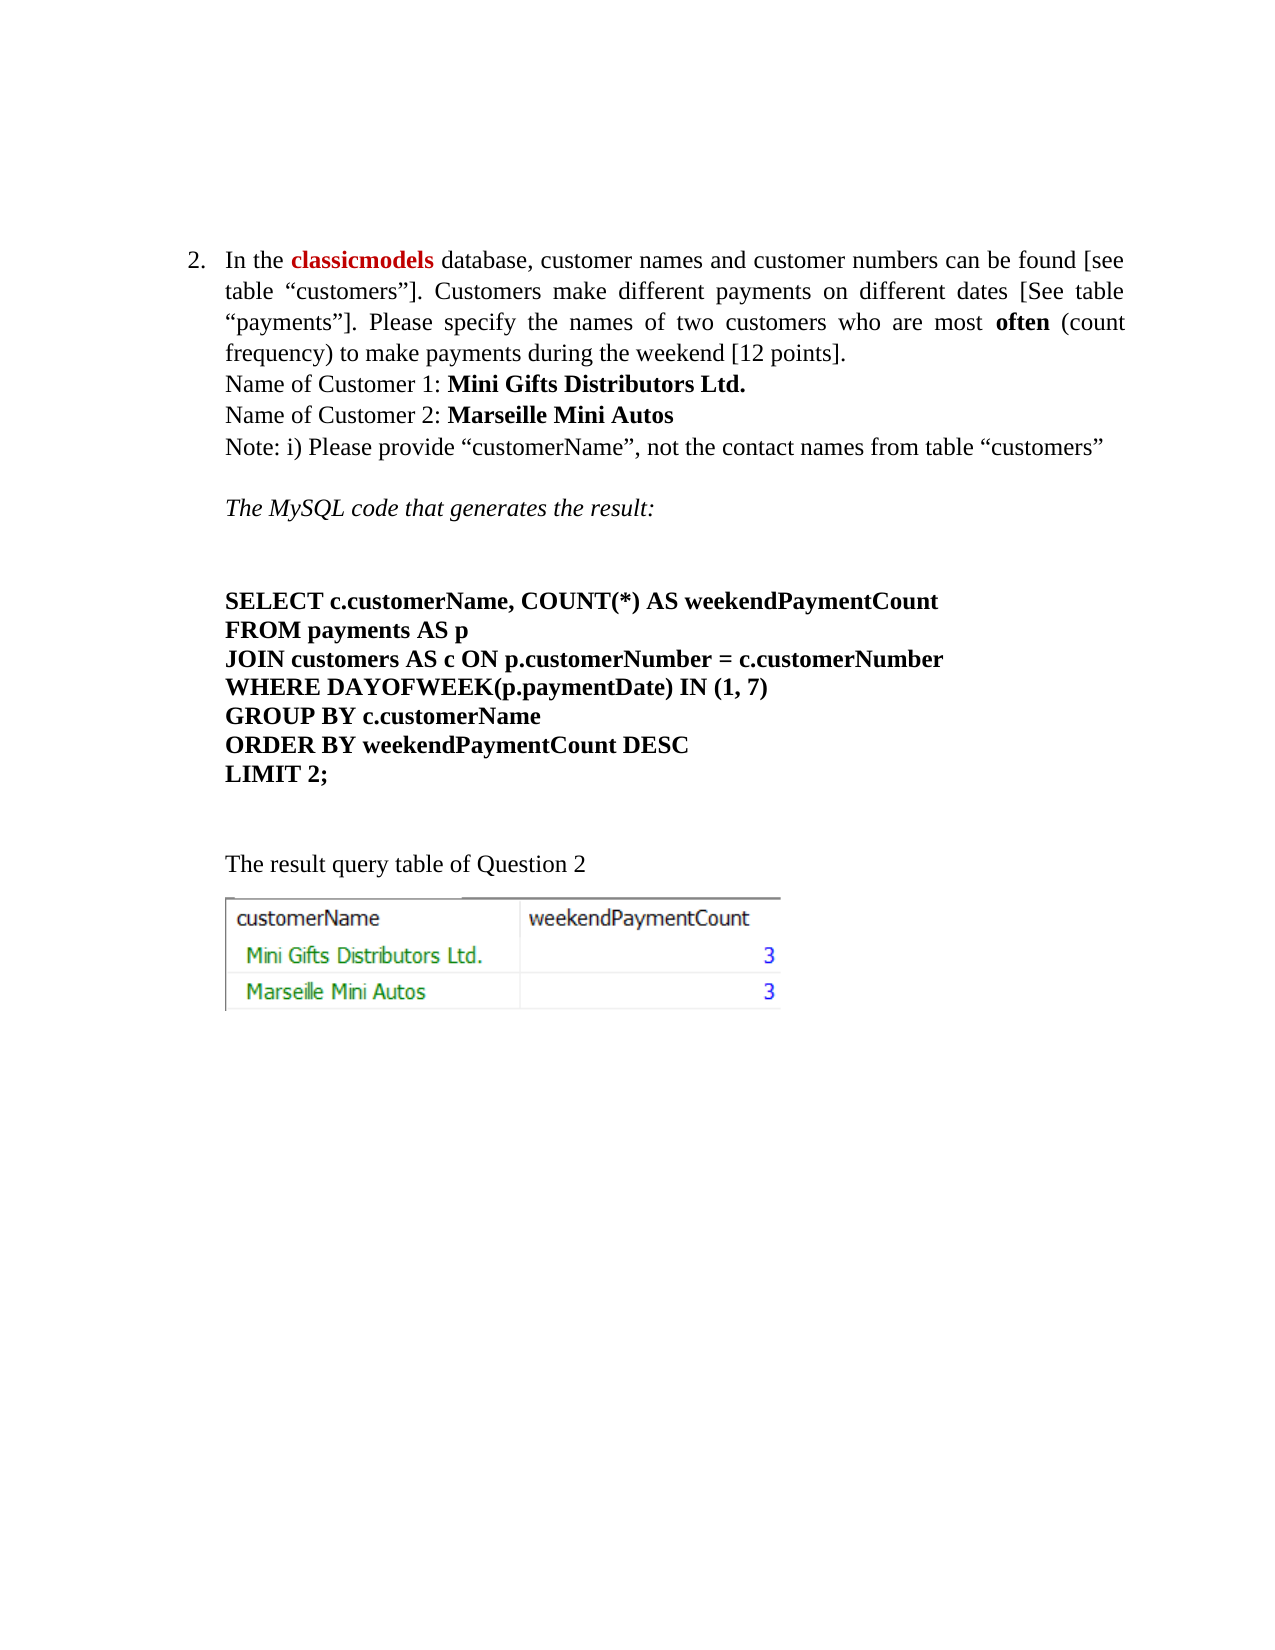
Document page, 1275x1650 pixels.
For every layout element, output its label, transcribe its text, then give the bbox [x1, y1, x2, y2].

text Note: i) Please provide “customerName”, not the contact names from table “customers” [225, 432, 1125, 460]
text The MySQL code that generates the result: [225, 493, 1125, 522]
text WHERE DAYOFWEEK(p.paymentDate) IN (1, 7) [225, 672, 1125, 701]
text FROM payments AS p [225, 615, 1125, 644]
text The result query table of Question 2 [225, 849, 1125, 878]
text LIMIT 2; [225, 759, 1125, 787]
picture [225, 897, 781, 1011]
text Name of Customer 2: Marseille Mini Autos [225, 401, 1125, 429]
text JOIN customers AS c ON p.customerNumber = c.customerNumber [225, 644, 1125, 672]
text SELECT c.customerName, COUNT(*) AS weekendPaymentCount [225, 586, 1125, 615]
text GROUP BY c.customerName [225, 701, 1125, 730]
text ORDER BY weekendPaymentCount DESC [225, 730, 1125, 759]
list In the classicmodels database, customer names and customer numbers can be found [see table “customers”]. Customers make different payments on different dates [See table “payments”]. Please specify the names of two customers who are most often (count frequency) to make payments during the weekend [12 points]. [187, 245, 1125, 367]
text Name of Customer 1: Mini Gifts Distributors Ltd. [225, 369, 1125, 398]
